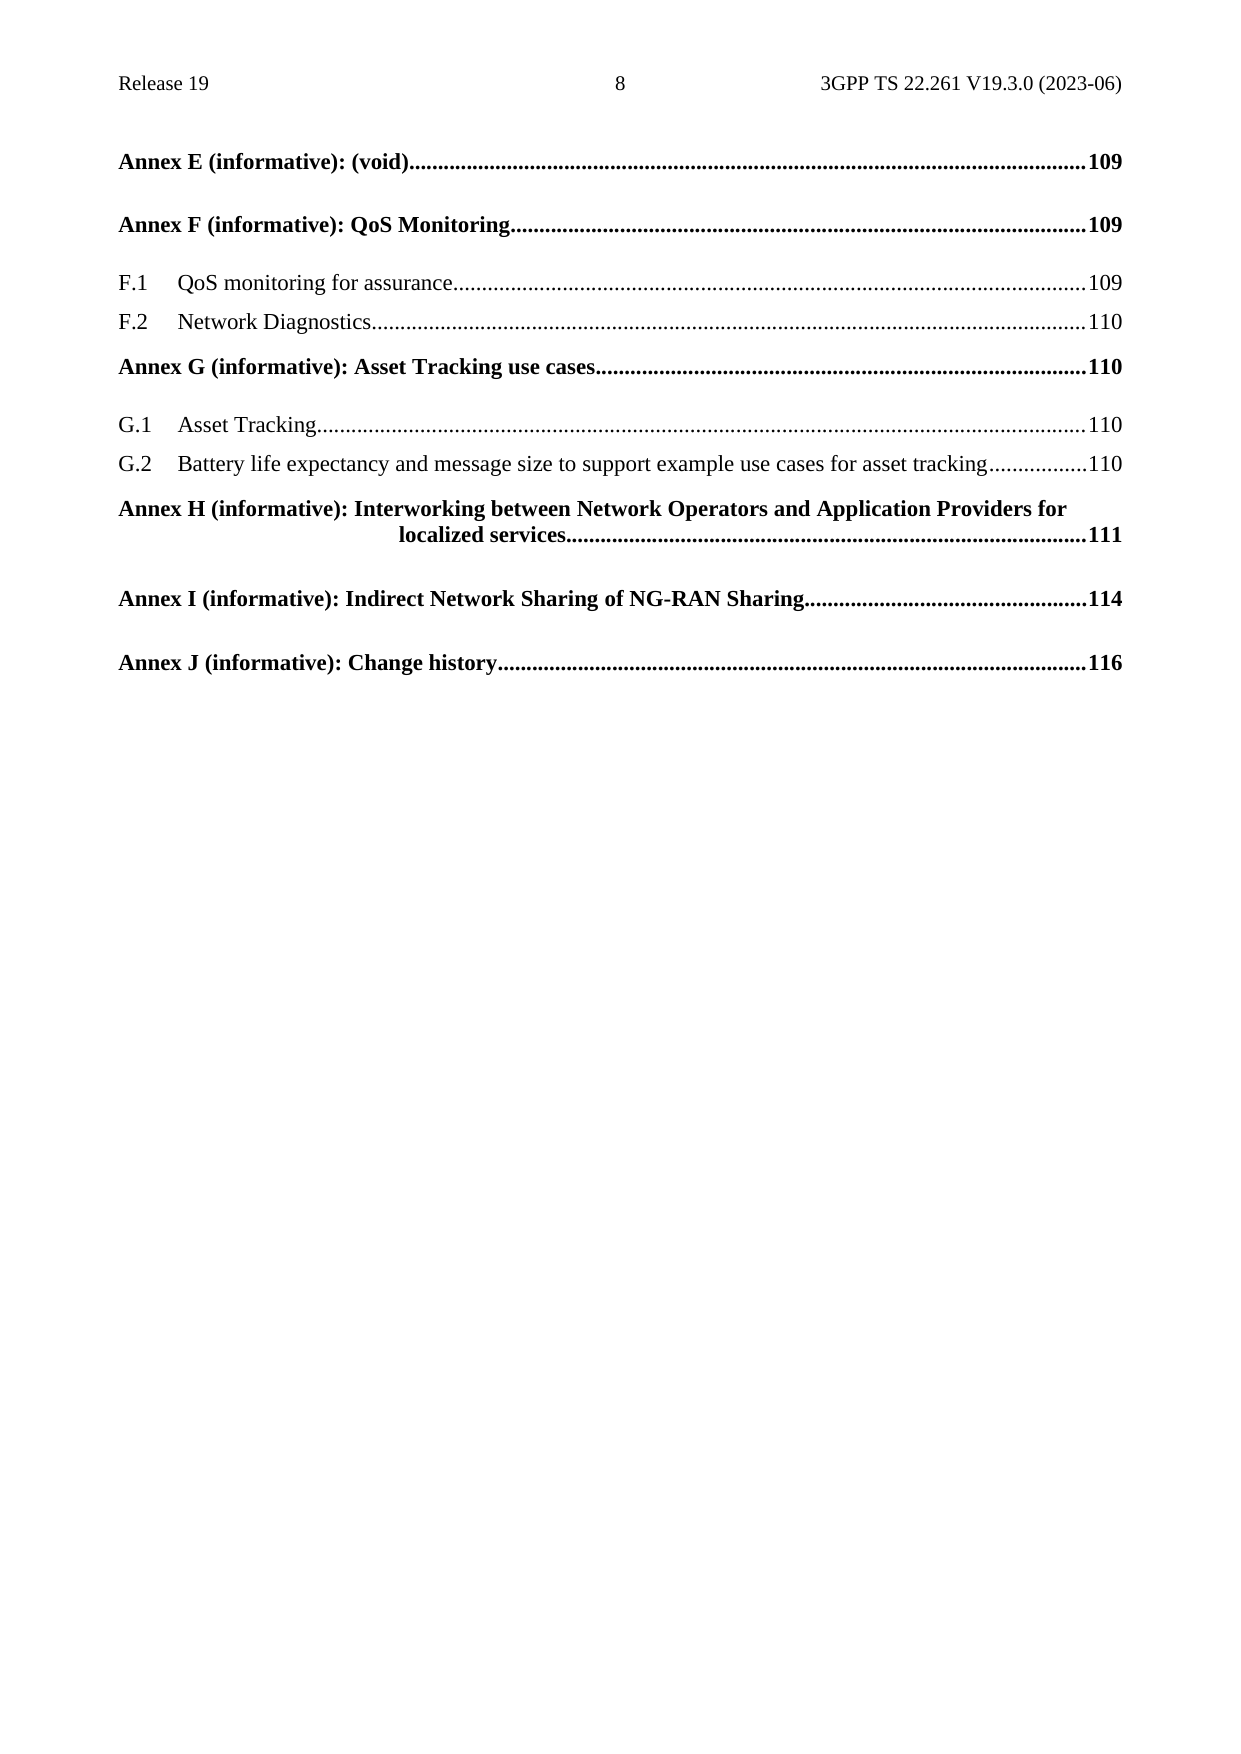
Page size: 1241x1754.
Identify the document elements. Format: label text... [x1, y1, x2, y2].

text G.2 Battery life expectancy and message size to support example use cases for asset tracking 110 [118, 449, 1078, 476]
text Annex J (informative): Change history 116 [118, 649, 1122, 675]
text Annex F (informative): QoS Monitoring 109 [118, 212, 1122, 238]
text Annex G (informative): Asset Tracking use cases 110 [118, 353, 1122, 379]
text F.2 Network Diagnostics 110 [118, 308, 1078, 334]
text G.1 Asset Tracking 110 [118, 411, 1078, 437]
text Annex I (informative): Indirect Network Sharing of NG-RAN Sharing 114 [118, 585, 1122, 611]
text F.1 QoS monitoring for assurance 109 [118, 269, 1078, 296]
text Annex H (informative): Interworking between Network Operators and Application Providers for localized services 111 [118, 495, 1122, 547]
text Annex E (informative): (void) 109 [118, 148, 1122, 174]
